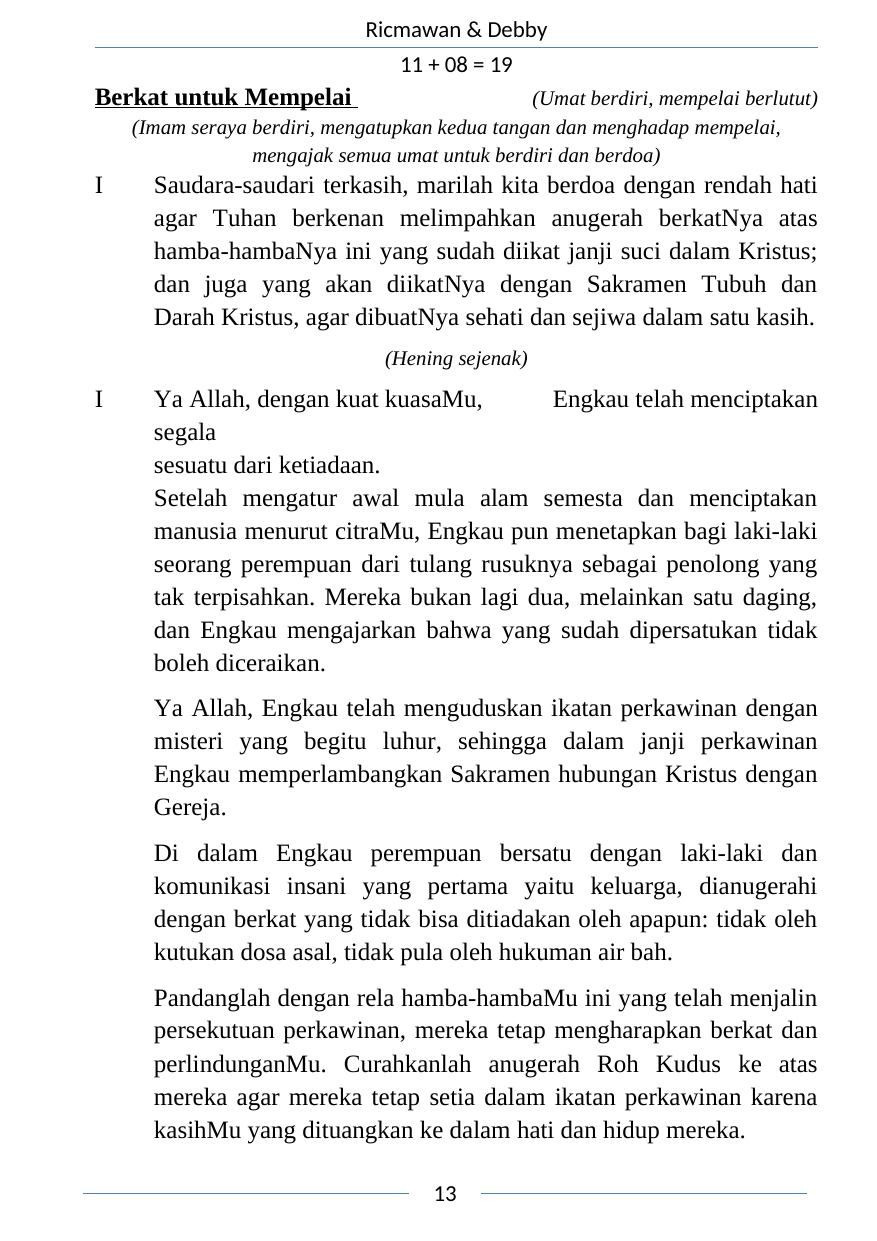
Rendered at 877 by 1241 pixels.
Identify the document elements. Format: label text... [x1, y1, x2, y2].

text sesuatu dari ketiadaan. [94, 450, 818, 478]
text Berkat untuk Mempelai (Umat berdiri, mempelai berlutut) [94, 82, 818, 111]
text (Hening sejenak) [94, 346, 818, 370]
text Pandanglah dengan rela hamba-hambaMu ini yang telah menjalin persekutuan perkawinan, mereka tetap mengharapkan berkat dan perlindunganMu. Curahkanlah anugerah Roh Kudus ke atas mereka agar mereka tetap setia dalam ikatan perkawinan karena kasihMu yang dituangkan ke dalam hati dan hidup mereka. [94, 983, 818, 1143]
text Setelah mengatur awal mula alam semesta dan menciptakan manusia menurut citraMu, Engkau pun menetapkan bagi laki-laki seorang perempuan dari tulang rusuknya sebagai penolong yang tak terpisahkan. Mereka bukan lagi dua, melainkan satu daging, dan Engkau mengajarkan bahwa yang sudah dipersatukan tidak boleh diceraikan. [94, 483, 818, 677]
text Ya Allah, Engkau telah menguduskan ikatan perkawinan dengan misteri yang begitu luhur, sehingga dalam janji perkawinan Engkau memperlambangkan Sakramen hubungan Kristus dengan Gereja. [94, 693, 818, 821]
text I Ya Allah, dengan kuat kuasaMu, Engkau telah menciptakan segala [94, 384, 818, 446]
text Di dalam Engkau perempuan bersatu dengan laki-laki dan komunikasi insani yang pertama yaitu keluarga, dianugerahi dengan berkat yang tidak bisa ditiadakan oleh apapun: tidak oleh kutukan dosa asal, tidak pula oleh hukuman air bah. [94, 838, 818, 966]
text (Imam seraya berdiri, mengatupkan kedua tangan dan menghadap mempelai, mengajak semua umat untuk berdiri dan berdoa) [94, 115, 818, 167]
text I Saudara-saudari terkasih, marilah kita berdoa dengan rendah hati agar Tuhan berkenan melimpahkan anugerah berkatNya atas hamba-hambaNya ini yang sudah diikat janji suci dalam Kristus; dan juga yang akan diikatNya dengan Sakramen Tubuh dan Darah Kristus, agar dibuatNya sehati dan sejiwa dalam satu kasih. [94, 170, 818, 331]
